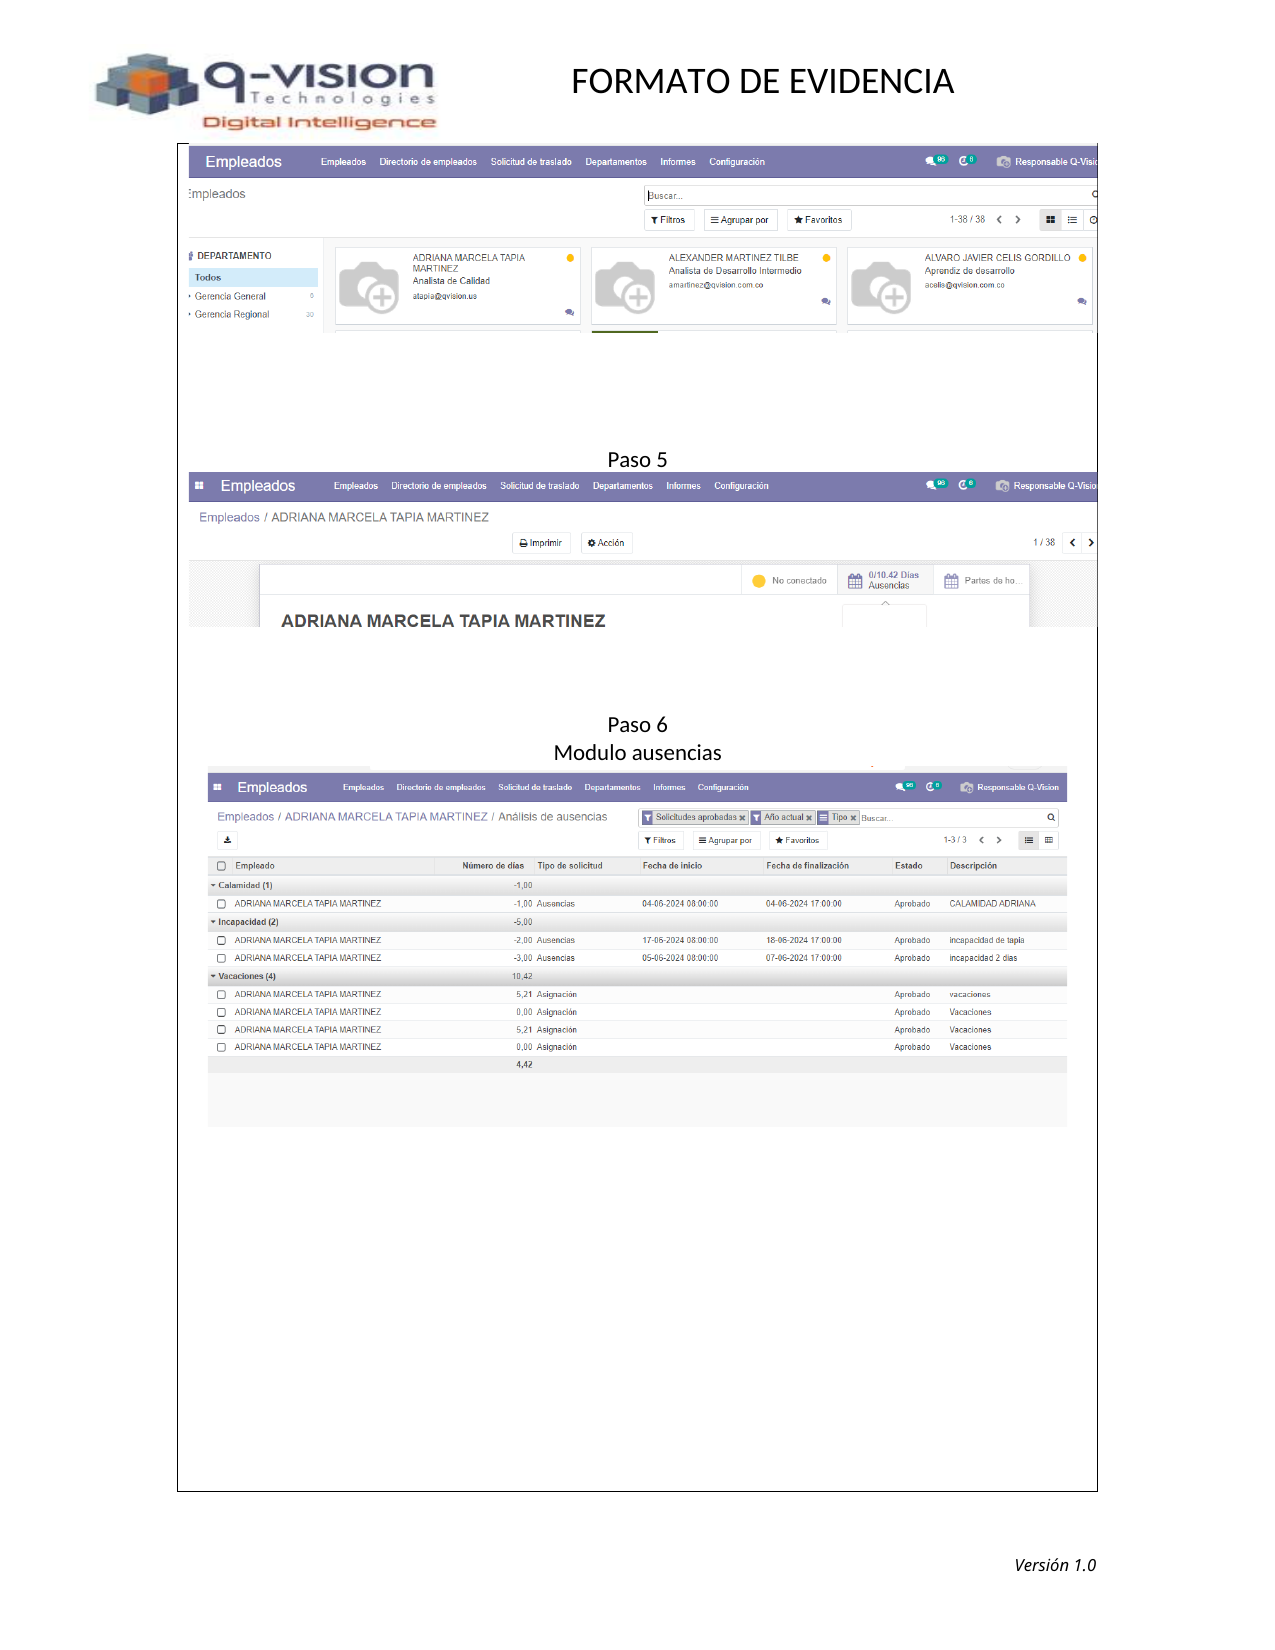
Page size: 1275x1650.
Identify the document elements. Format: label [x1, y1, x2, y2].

picture [188, 472, 1098, 627]
picture [88, 44, 1098, 333]
table_cell [178, 144, 1097, 1491]
picture [207, 766, 1068, 1127]
